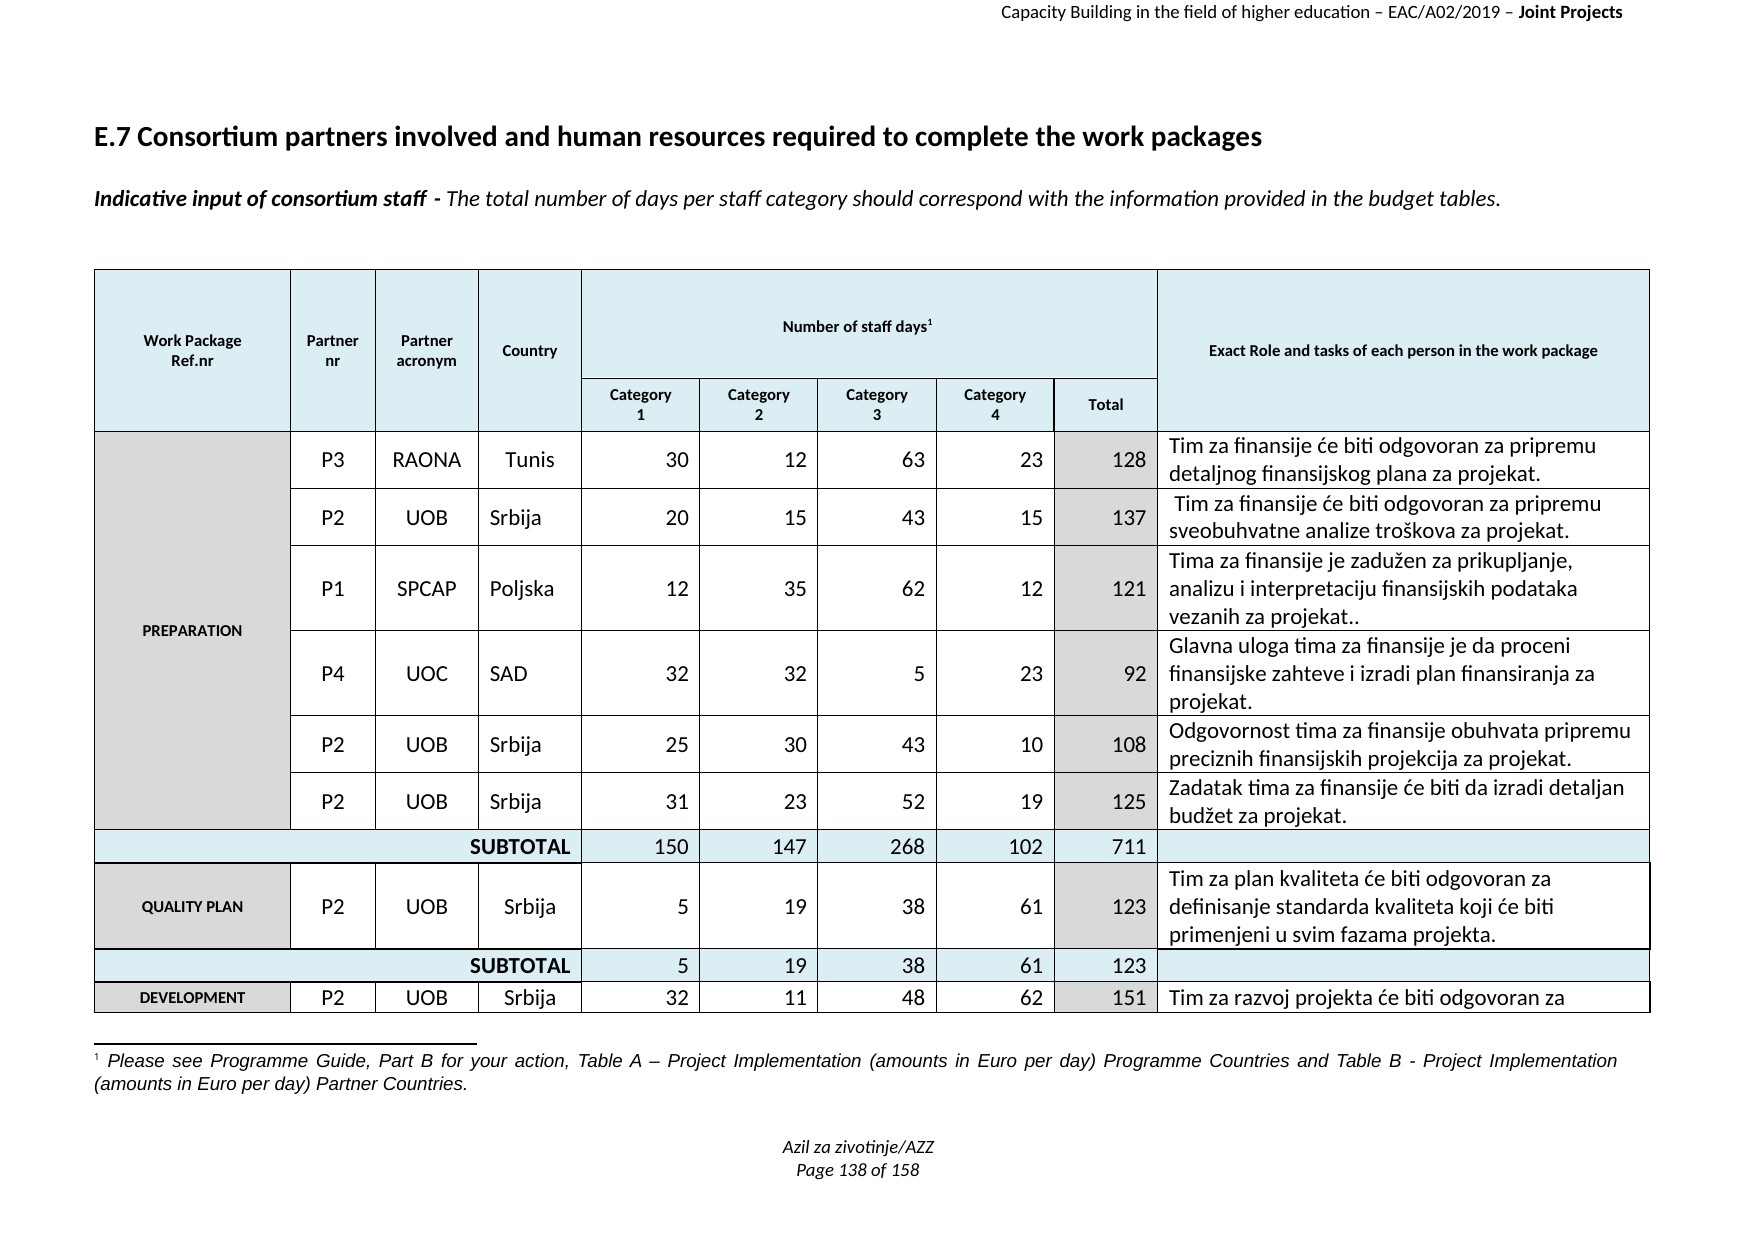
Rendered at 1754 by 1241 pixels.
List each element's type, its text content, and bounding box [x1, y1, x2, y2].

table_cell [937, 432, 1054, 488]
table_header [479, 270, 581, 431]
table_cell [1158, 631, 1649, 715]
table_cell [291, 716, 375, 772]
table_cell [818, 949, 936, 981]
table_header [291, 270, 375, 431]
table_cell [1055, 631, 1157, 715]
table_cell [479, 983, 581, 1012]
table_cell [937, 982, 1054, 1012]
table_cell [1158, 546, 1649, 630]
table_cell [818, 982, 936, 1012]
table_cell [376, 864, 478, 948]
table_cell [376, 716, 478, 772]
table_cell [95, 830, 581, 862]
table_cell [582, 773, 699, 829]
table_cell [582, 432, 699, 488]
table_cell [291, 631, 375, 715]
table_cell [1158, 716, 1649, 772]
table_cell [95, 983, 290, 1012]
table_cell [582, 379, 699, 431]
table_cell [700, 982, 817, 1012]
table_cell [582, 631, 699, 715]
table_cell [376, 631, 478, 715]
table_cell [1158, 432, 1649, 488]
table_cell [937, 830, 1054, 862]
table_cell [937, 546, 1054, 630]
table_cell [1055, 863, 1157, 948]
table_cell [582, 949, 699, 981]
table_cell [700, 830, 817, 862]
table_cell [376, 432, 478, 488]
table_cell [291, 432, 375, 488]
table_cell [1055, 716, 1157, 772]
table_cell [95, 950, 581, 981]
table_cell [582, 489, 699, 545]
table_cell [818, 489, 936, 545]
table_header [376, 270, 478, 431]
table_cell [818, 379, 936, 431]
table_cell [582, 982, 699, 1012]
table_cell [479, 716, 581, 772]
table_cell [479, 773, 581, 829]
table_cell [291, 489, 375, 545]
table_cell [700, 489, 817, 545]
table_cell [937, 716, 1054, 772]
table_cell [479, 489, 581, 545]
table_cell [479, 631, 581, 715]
text Indicative input of consortium staff - The total number of days per staff category should correspond with the information provided in the budget tables. [94, 182, 1623, 213]
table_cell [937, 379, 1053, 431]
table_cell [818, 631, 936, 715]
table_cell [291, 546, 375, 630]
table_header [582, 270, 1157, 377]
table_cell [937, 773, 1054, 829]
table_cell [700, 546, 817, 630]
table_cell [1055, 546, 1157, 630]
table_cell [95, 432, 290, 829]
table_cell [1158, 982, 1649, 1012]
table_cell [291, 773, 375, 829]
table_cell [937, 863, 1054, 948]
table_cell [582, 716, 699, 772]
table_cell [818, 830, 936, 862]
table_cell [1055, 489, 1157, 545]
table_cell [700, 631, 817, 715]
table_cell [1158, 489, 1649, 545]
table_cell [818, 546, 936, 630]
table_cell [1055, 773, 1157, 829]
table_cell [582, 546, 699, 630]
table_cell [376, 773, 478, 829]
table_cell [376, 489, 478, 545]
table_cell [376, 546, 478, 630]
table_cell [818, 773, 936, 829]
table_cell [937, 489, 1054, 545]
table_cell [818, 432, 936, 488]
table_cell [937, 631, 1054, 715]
subtitle E.7 Consortium partners involved and human resources required to complete the work packages [94, 118, 1623, 154]
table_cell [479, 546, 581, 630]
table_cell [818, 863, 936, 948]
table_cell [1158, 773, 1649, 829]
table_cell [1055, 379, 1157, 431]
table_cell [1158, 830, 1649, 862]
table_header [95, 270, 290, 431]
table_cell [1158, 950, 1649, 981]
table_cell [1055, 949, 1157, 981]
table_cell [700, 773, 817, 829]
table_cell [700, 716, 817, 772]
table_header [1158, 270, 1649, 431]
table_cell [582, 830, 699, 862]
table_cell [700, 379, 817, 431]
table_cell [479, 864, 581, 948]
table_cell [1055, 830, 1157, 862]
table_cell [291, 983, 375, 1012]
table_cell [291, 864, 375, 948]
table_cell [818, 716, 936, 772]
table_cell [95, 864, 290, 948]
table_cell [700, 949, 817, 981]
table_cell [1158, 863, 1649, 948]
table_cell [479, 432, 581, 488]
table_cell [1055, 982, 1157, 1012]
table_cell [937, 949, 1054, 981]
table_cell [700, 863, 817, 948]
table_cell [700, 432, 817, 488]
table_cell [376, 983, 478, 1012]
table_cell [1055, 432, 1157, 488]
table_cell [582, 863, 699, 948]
